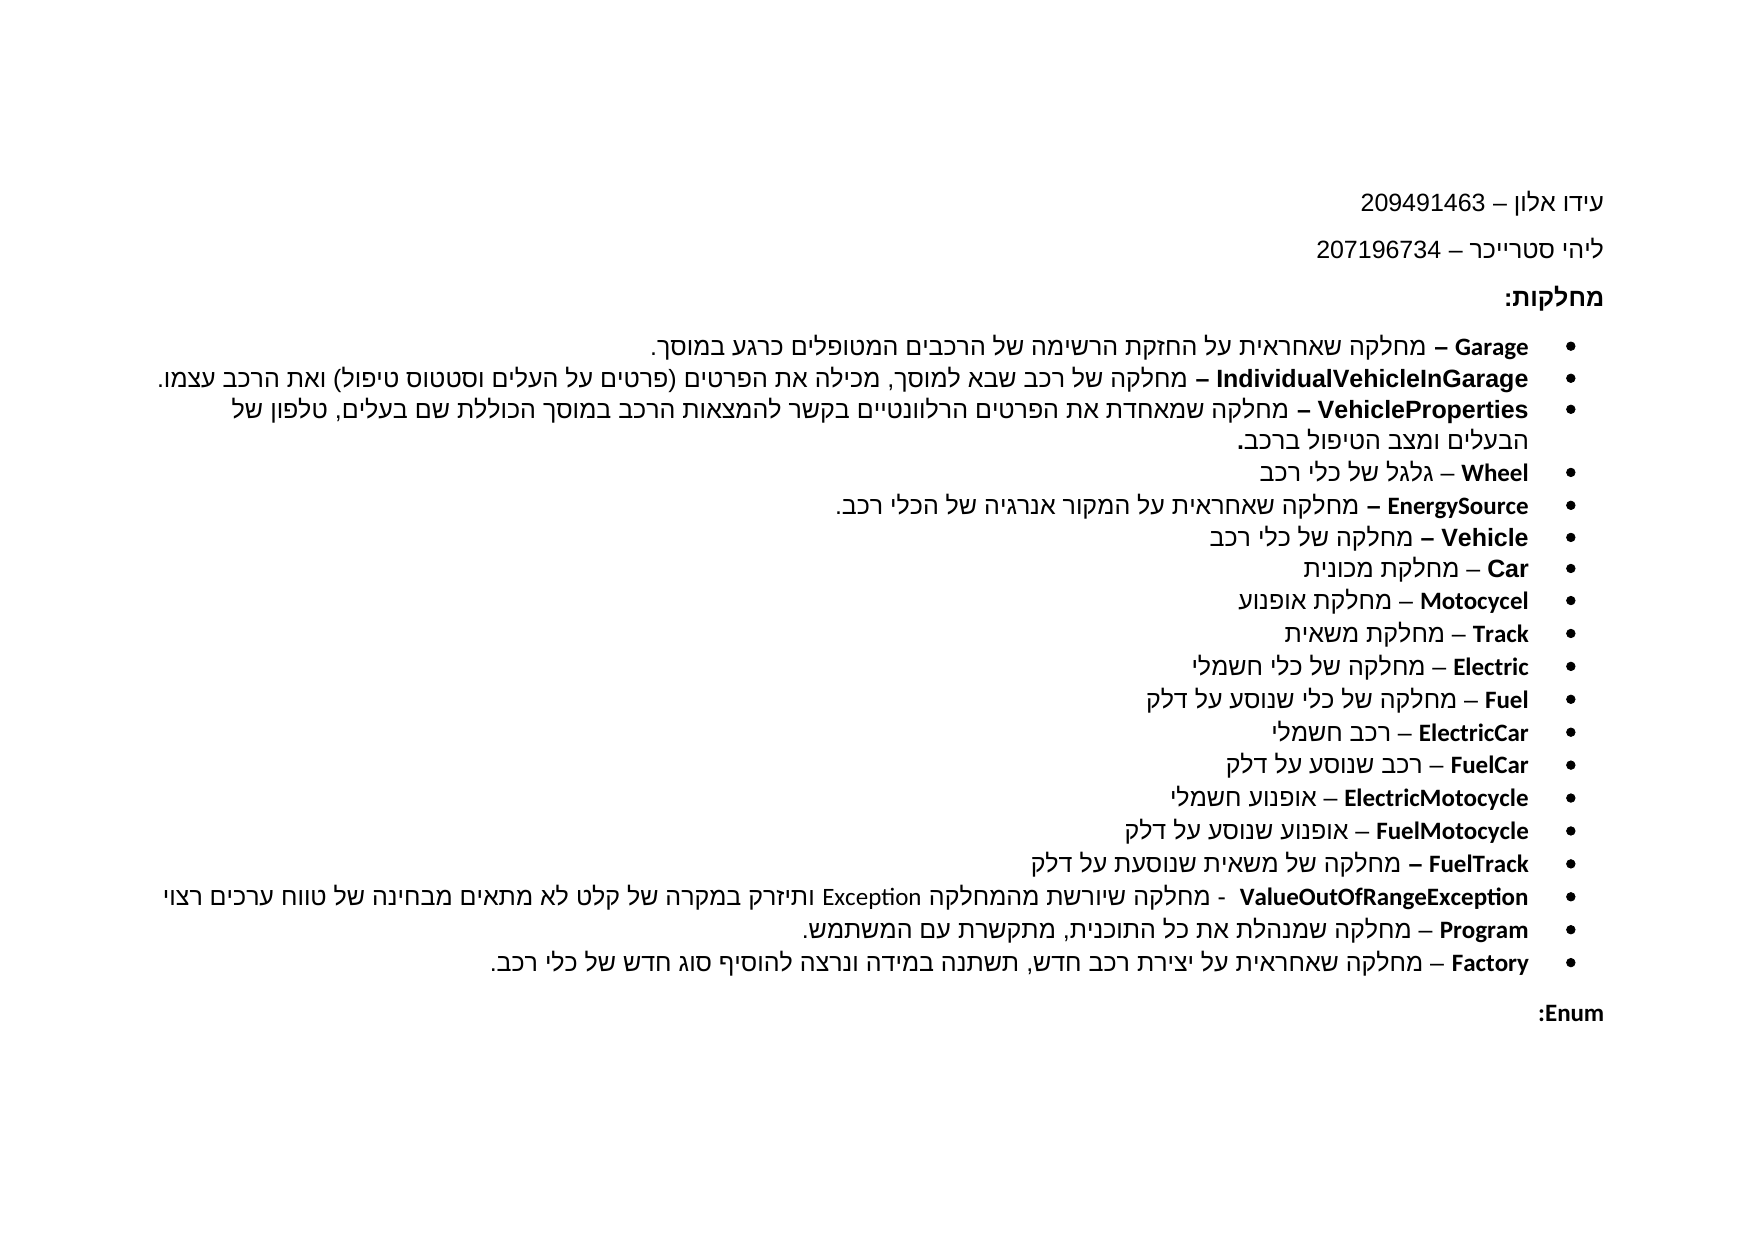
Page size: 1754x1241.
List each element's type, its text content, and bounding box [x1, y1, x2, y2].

list Wheel – גלגל של כלי רכב [150, 457, 1566, 487]
list VehicleProperties – מחלקה שמאחדת את הפרטים הרלוונטיים בקשר להמצאות הרכב במוסך הכוללת שם בעלים, טלפון של הבעלים ומצב הטיפול ברכב. [150, 395, 1566, 454]
list ValueOutOfRangeException - מחלקה שיורשת מהמחלקה Exception ותיזרק במקרה של קלט לא מתאים מבחינה של טווח ערכים רצוי [150, 881, 1566, 912]
list Factory – מחלקה שאחראית על יצירת רכב חדש, תשתנה במידה ונרצה להוסיף סוג חדש של כלי רכב. [150, 947, 1566, 978]
list Garage – מחלקה שאחראית על החזקת הרשימה של הרכבים המטופלים כרגע במוסך. [150, 331, 1566, 361]
list FuelTrack – מחלקה של משאית שנוסעת על דלק [150, 848, 1566, 879]
list Motocycel – מחלקת אופנוע [150, 585, 1566, 616]
list Program – מחלקה שמנהלת את כל התוכנית, מתקשרת עם המשתמש. [150, 914, 1566, 945]
text ליהי סטרייכר – 207196734 [150, 235, 1604, 264]
list ElectricMotocycle – אופנוע חשמלי [150, 782, 1566, 813]
list FuelMotocycle – אופנוע שנוסע על דלק [150, 815, 1566, 846]
text מחלקות: [150, 283, 1604, 312]
list EnergySource – מחלקה שאחראית על המקור אנרגיה של הכלי רכב. [150, 490, 1566, 520]
list Fuel – מחלקה של כלי שנוסע על דלק [150, 684, 1566, 714]
text עידו אלון – 209491463 [150, 187, 1604, 216]
list IndividualVehicleInGarage – מחלקה של רכב שבא למוסך, מכילה את הפרטים (פרטים על העלים וסטטוס טיפול) ואת הרכב עצמו. [150, 363, 1566, 392]
text :Enum [150, 997, 1604, 1027]
list Track – מחלקת משאית [150, 618, 1566, 648]
list ElectricCar – רכב חשמלי [150, 717, 1566, 747]
list Vehicle – מחלקה של כלי רכב [150, 523, 1566, 552]
list FuelCar – רכב שנוסע על דלק [150, 749, 1566, 780]
list Car – מחלקת מכונית [150, 554, 1566, 583]
list Electric – מחלקה של כלי חשמלי [150, 651, 1566, 681]
